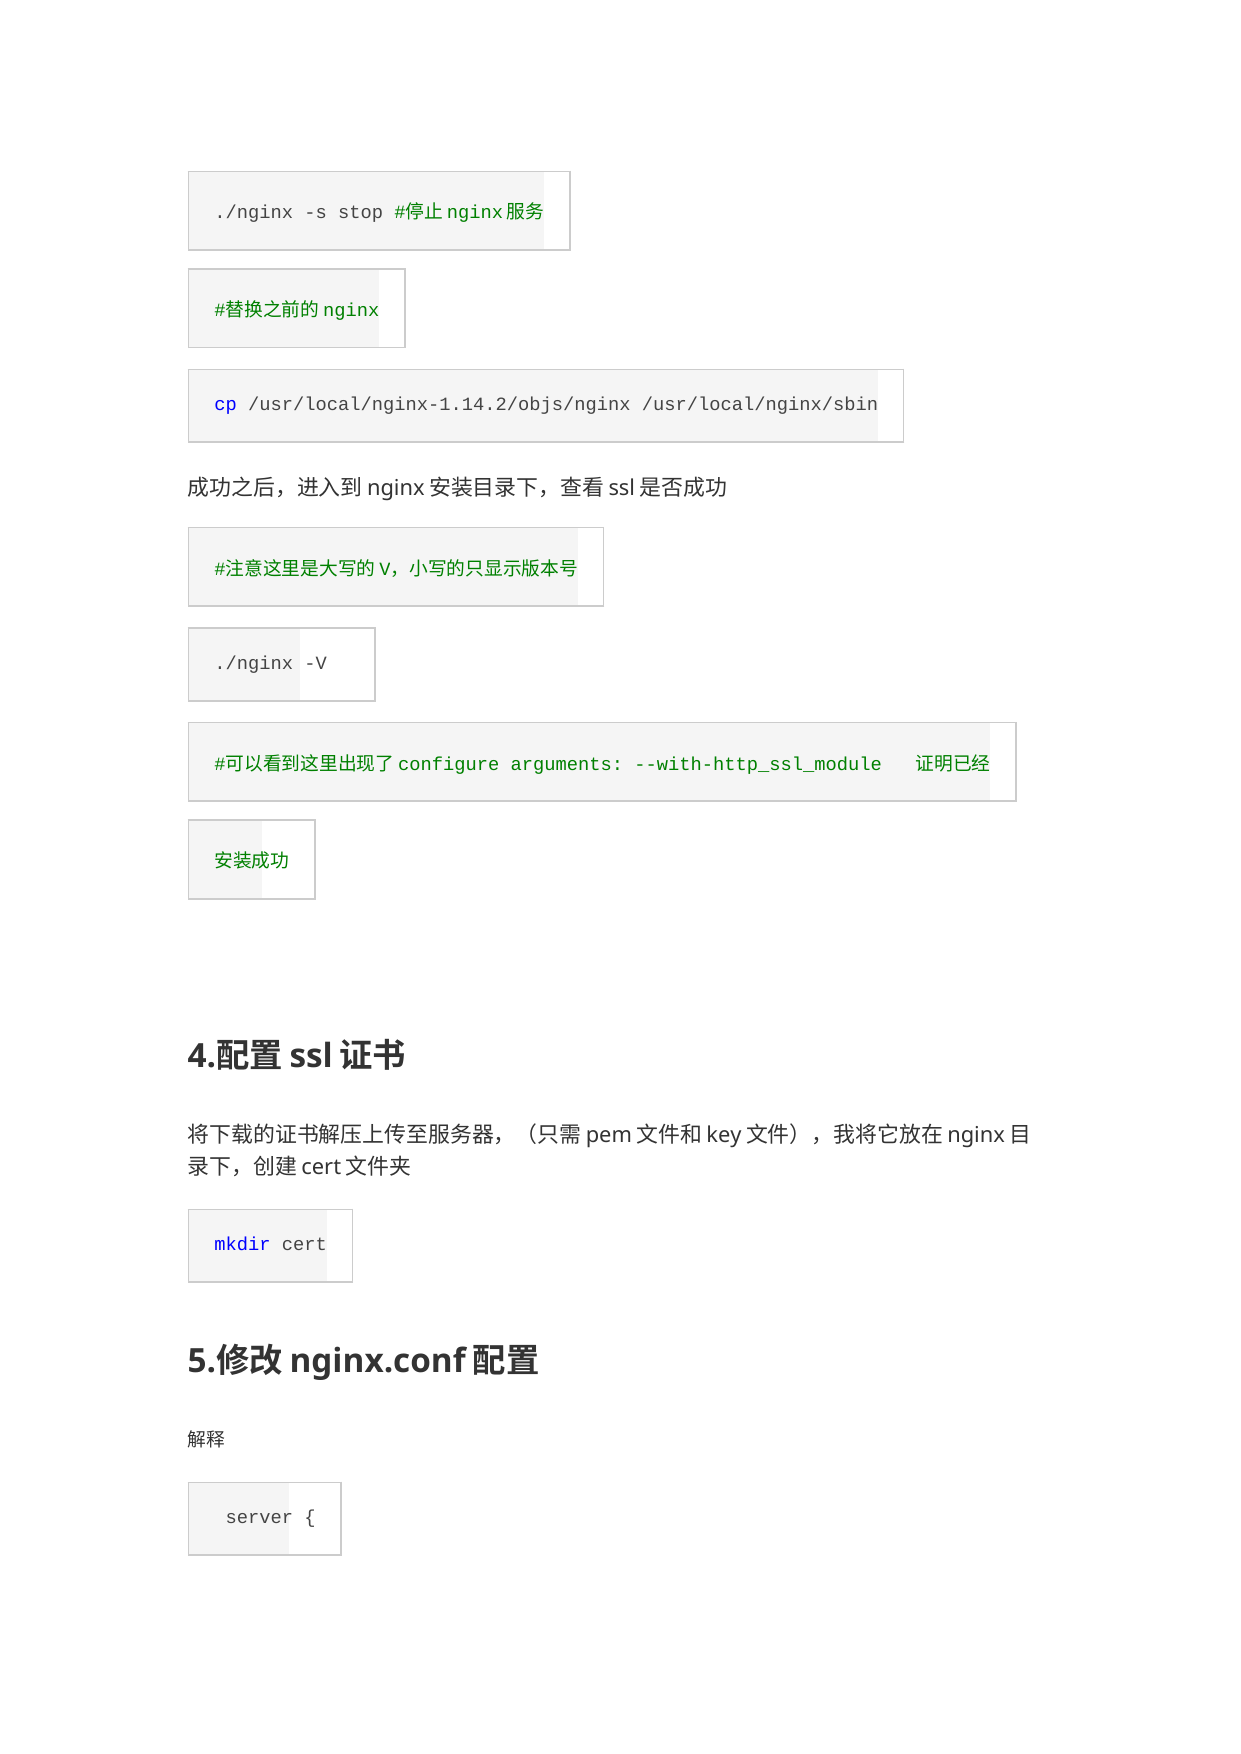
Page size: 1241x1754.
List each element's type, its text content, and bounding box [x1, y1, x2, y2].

text ./nginx -V [187, 616, 1053, 713]
text ./nginx -s stop #停止nginx服务 [187, 162, 1053, 259]
text 将下载的证书解压上传至服务器，（只需pem文件和key文件），我将它放在nginx目录下，创建cert文件夹 [187, 1116, 1053, 1181]
text 5.修改nginx.conf配置 [187, 1326, 1053, 1391]
text cp /usr/local/nginx-1.14.2/objs/nginx /usr/local/nginx/sbin [187, 357, 1053, 454]
text mkdir cert [187, 1197, 1053, 1294]
text 解释 [187, 1422, 1053, 1454]
text 成功之后，进入到nginx安装目录下，查看ssl是否成功 [187, 470, 1053, 503]
text #可以看到这里出现了configure arguments: --with-http_ssl_module 证明已经安装成功 [187, 713, 1053, 908]
text #替换之前的nginx [187, 259, 1053, 357]
text server { [187, 1470, 1053, 1568]
text #注意这里是大写的V，小写的只显示版本号 [187, 518, 1053, 616]
text 4.配置ssl证书 [187, 1020, 1053, 1085]
